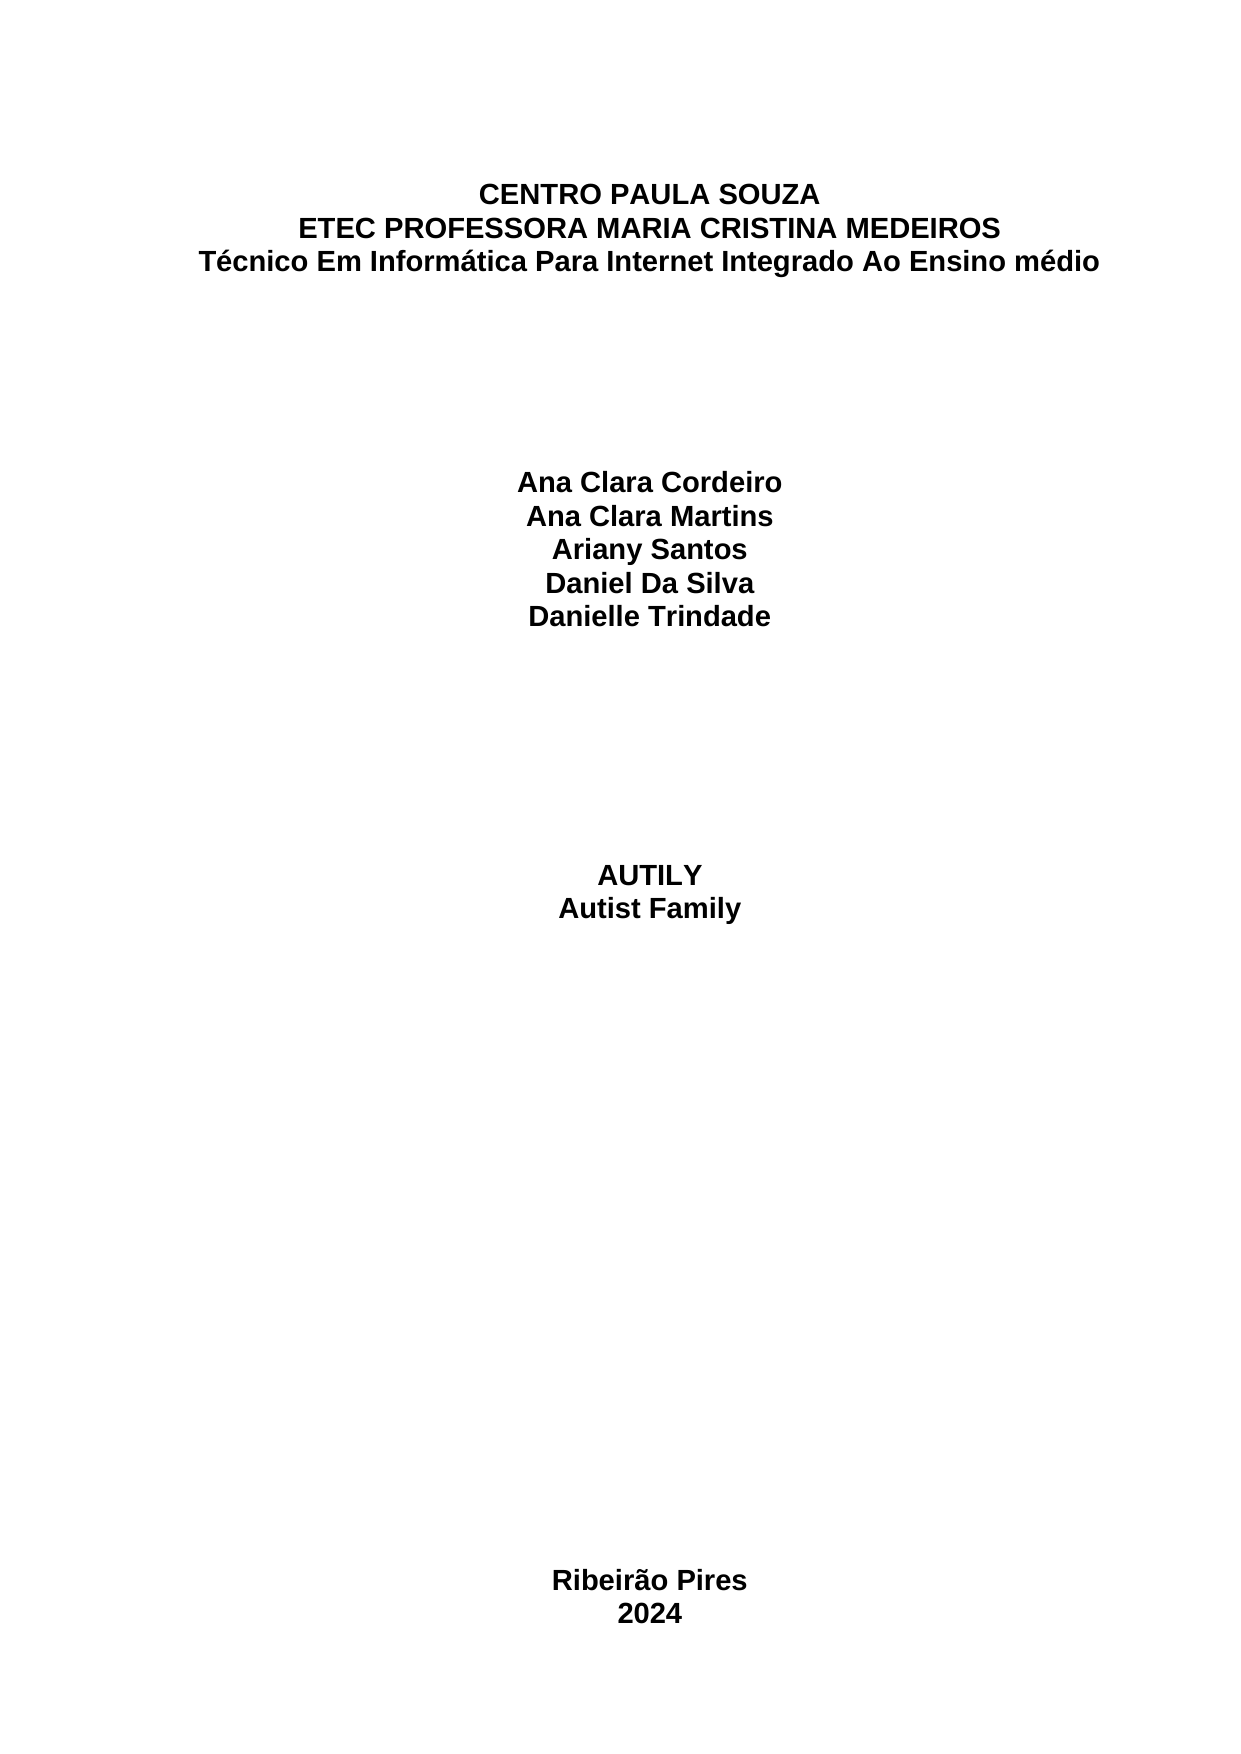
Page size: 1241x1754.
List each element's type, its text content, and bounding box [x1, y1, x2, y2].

text Daniel Da Silva [177, 566, 1122, 599]
text Ribeirão Pires [177, 1563, 1122, 1596]
text Ana Clara Martins [177, 499, 1122, 532]
text ETEC PROFESSORA MARIA CRISTINA MEDEIROS [177, 211, 1122, 244]
text 2024 [177, 1596, 1122, 1630]
text Ariany Santos [177, 532, 1122, 566]
text Ana Clara Cordeiro [177, 465, 1122, 499]
text Autist Family [177, 892, 1122, 925]
text Danielle Trindade [177, 599, 1122, 633]
text Técnico Em Informática Para Internet Integrado Ao Ensino médio [177, 244, 1122, 278]
text CENTRO PAULA SOUZA [177, 177, 1122, 211]
text AUTILY [177, 858, 1122, 892]
